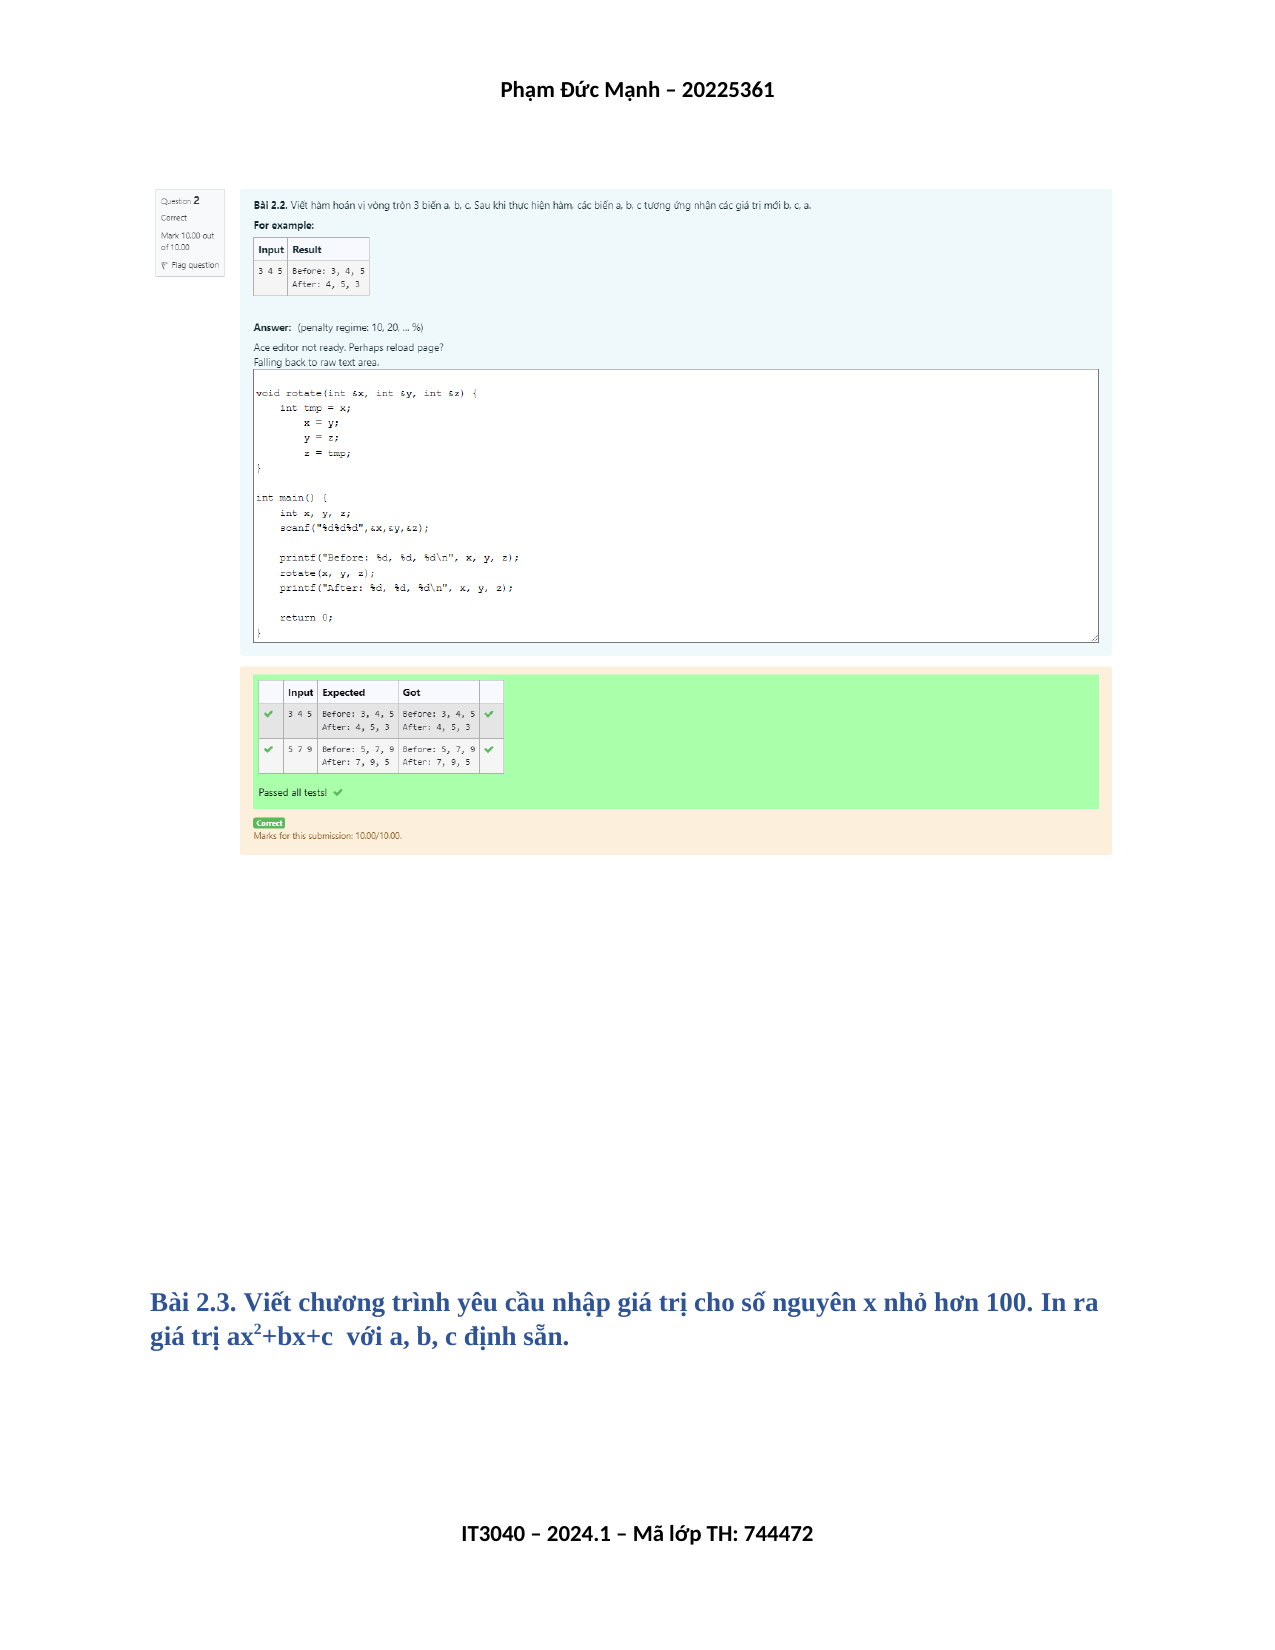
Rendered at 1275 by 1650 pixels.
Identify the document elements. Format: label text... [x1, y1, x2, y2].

text Bài 2.3. Viết chương trình yêu cầu nhập giá trị cho số nguyên x nhỏ hơn 100. In ra giá trị ax2+bx+c với a, b, c định sẵn. [150, 1286, 1125, 1351]
picture [150, 181, 1125, 866]
